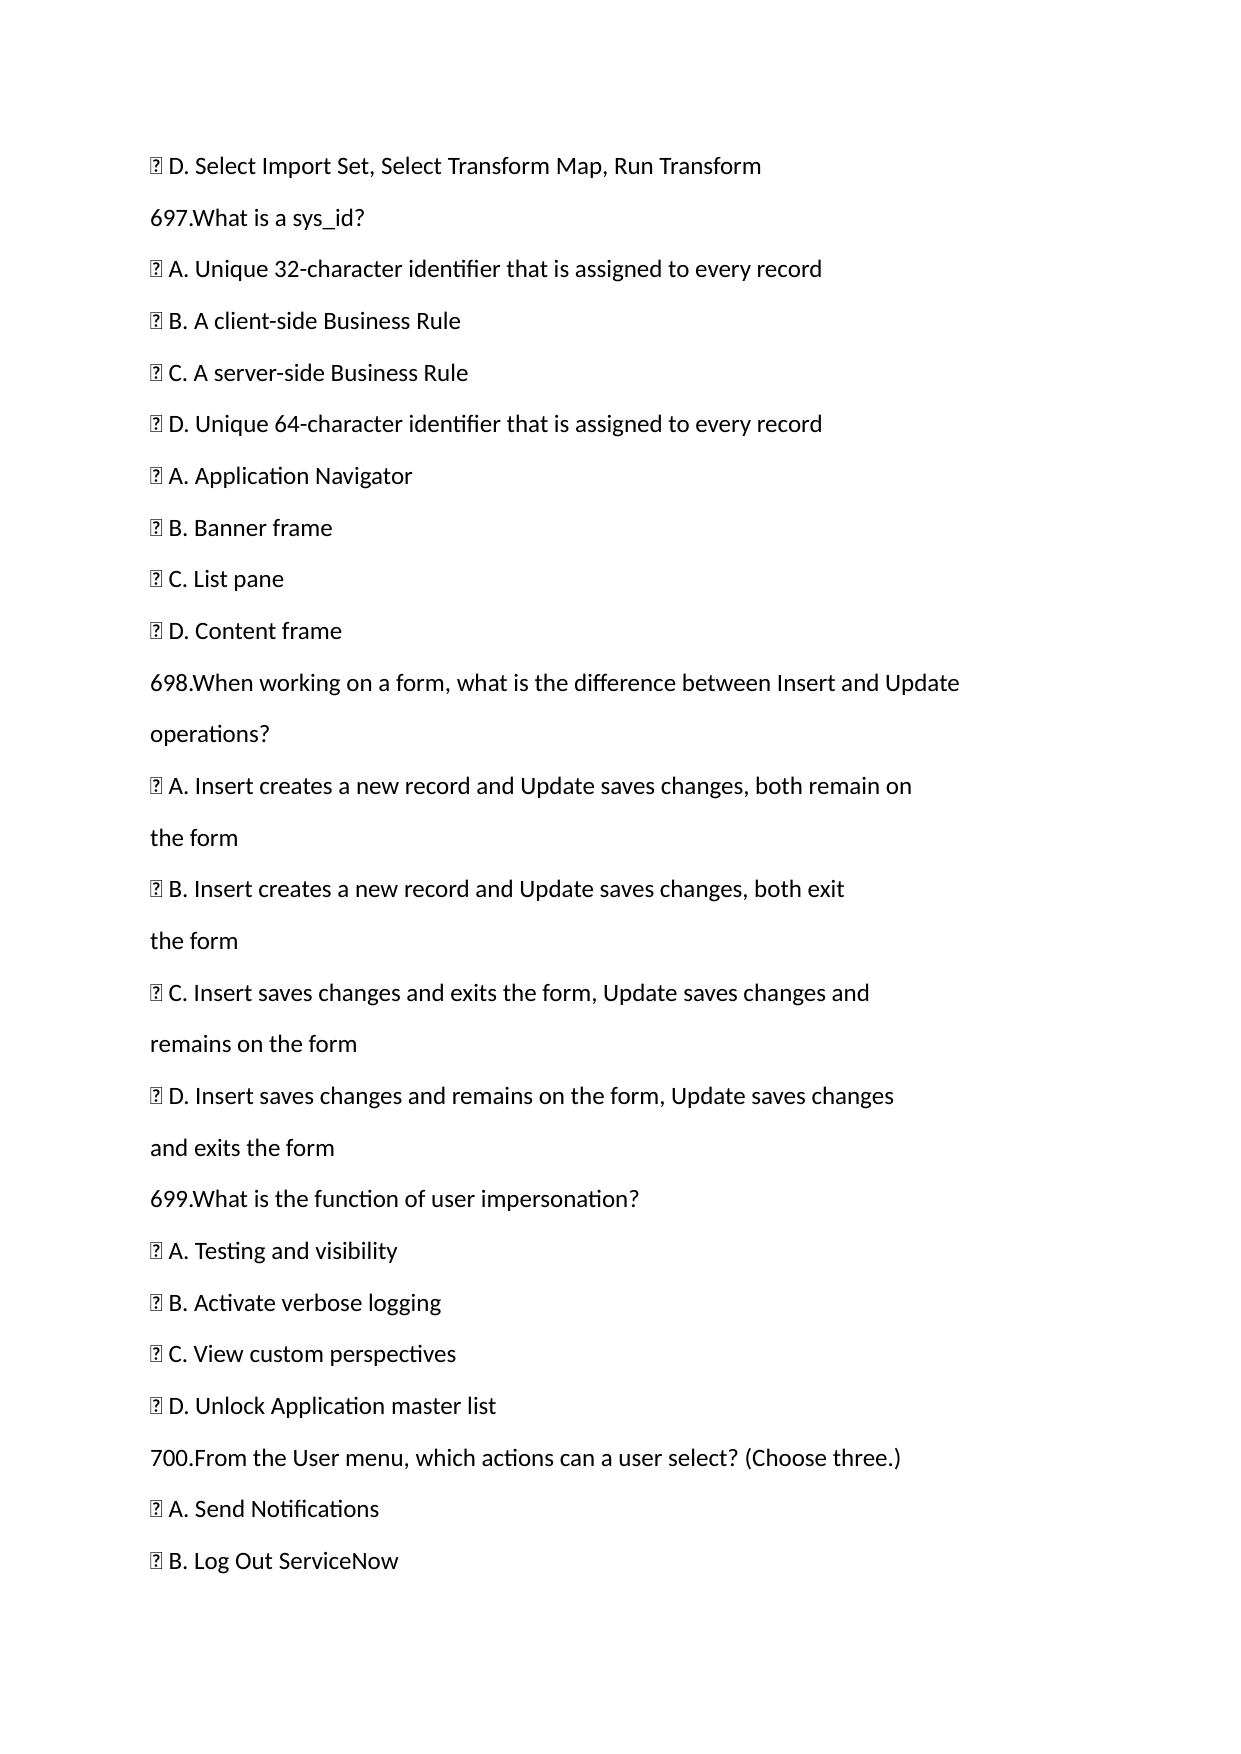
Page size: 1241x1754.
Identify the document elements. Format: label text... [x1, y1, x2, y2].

text the form [150, 925, 1090, 956]
text  C. A server-side Business Rule [150, 357, 1090, 387]
text  A. Application Navigator [150, 460, 1090, 491]
text  D. Unlock Application master list [150, 1390, 1090, 1421]
text  C. View custom perspectives [150, 1338, 1090, 1369]
text  D. Insert saves changes and remains on the form, Update saves changes [150, 1080, 1090, 1111]
text  B. Banner frame [150, 512, 1090, 542]
text  D. Content frame [150, 615, 1090, 646]
text 697.What is a sys_id? [150, 202, 1090, 232]
text 700.From the User menu, which actions can a user select? (Choose three.) [150, 1442, 1090, 1472]
text operations? [150, 718, 1090, 749]
text the form [150, 822, 1090, 852]
text  B. Insert creates a new record and Update saves changes, both exit [150, 873, 1090, 904]
text  A. Send Notifications [150, 1493, 1090, 1524]
text  B. Log Out ServiceNow [150, 1545, 1090, 1576]
text remains on the form [150, 1028, 1090, 1059]
text  A. Unique 32-character identifier that is assigned to every record [150, 253, 1090, 284]
text  C. List pane [150, 563, 1090, 594]
text  B. Activate verbose logging [150, 1287, 1090, 1317]
text and exits the form [150, 1132, 1090, 1162]
text  B. A client-side Business Rule [150, 305, 1090, 336]
text  A. Insert creates a new record and Update saves changes, both remain on [150, 770, 1090, 801]
text  D. Unique 64-character identifier that is assigned to every record [150, 408, 1090, 439]
text 698.When working on a form, what is the difference between Insert and Update [150, 667, 1090, 697]
text  D. Select Import Set, Select Transform Map, Run Transform [150, 150, 1090, 181]
text  A. Testing and visibility [150, 1235, 1090, 1266]
text 699.What is the function of user impersonation? [150, 1183, 1090, 1214]
text  C. Insert saves changes and exits the form, Update saves changes and [150, 977, 1090, 1007]
